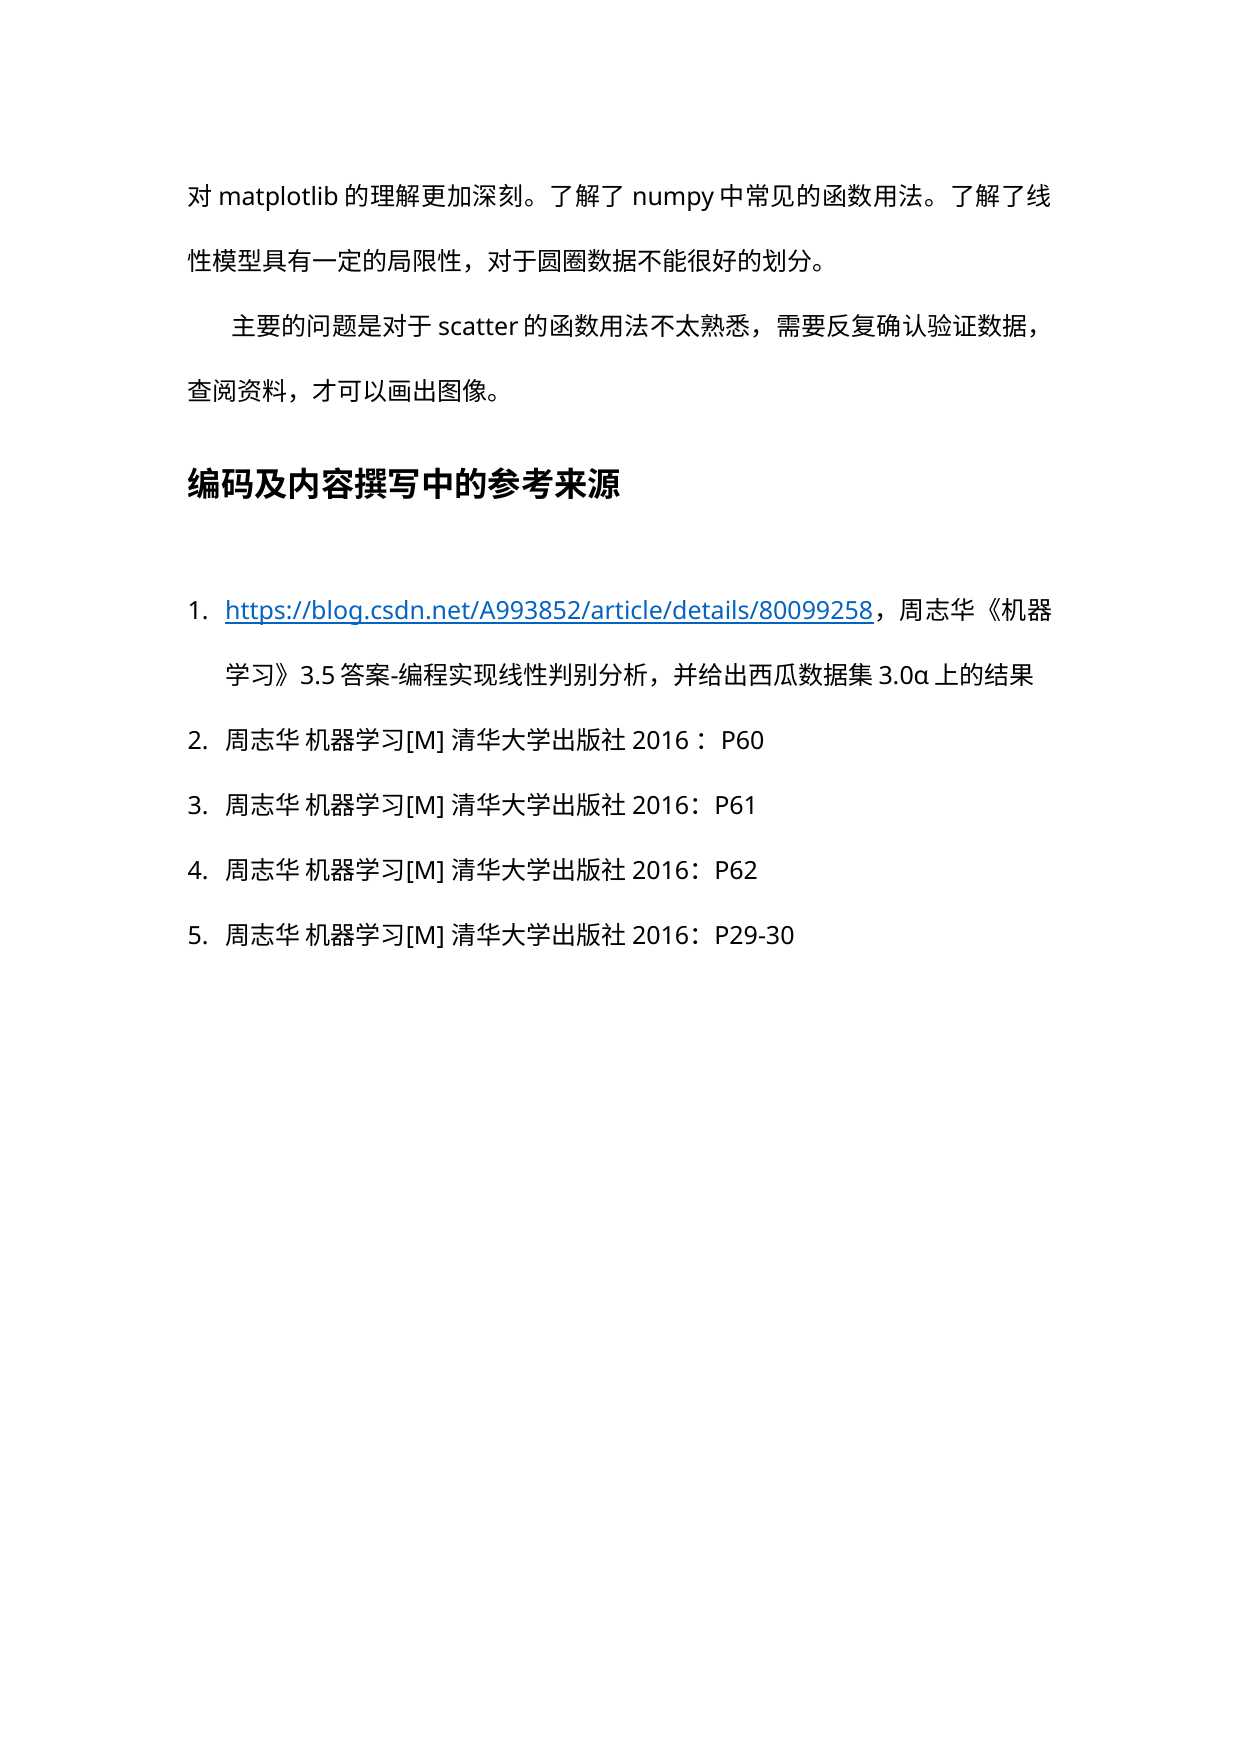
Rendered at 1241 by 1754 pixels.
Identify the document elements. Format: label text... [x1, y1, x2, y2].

list https://blog.csdn.net/A993852/article/details/80099258，周志华《机器学习》3.5答案-编程实现线性判别分析，并给出西瓜数据集3.0α上的结果 [187, 576, 1053, 706]
list 周志华 机器学习[M] 清华大学出版社 2016 ：P60 [187, 706, 1053, 771]
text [187, 162, 1053, 292]
list 周志华 机器学习[M] 清华大学出版社 2016：P61 [187, 771, 1053, 836]
subtitle 编码及内容撰写中的参考来源 [187, 449, 1053, 514]
list 周志华 机器学习[M] 清华大学出版社 2016：P29-30 [187, 901, 1053, 966]
list 周志华 机器学习[M] 清华大学出版社 2016：P62 [187, 836, 1053, 901]
text 主要的问题是对于scatter的函数用法不太熟悉，需要反复确认验证数据，查阅资料，才可以画出图像。 [187, 292, 1053, 422]
